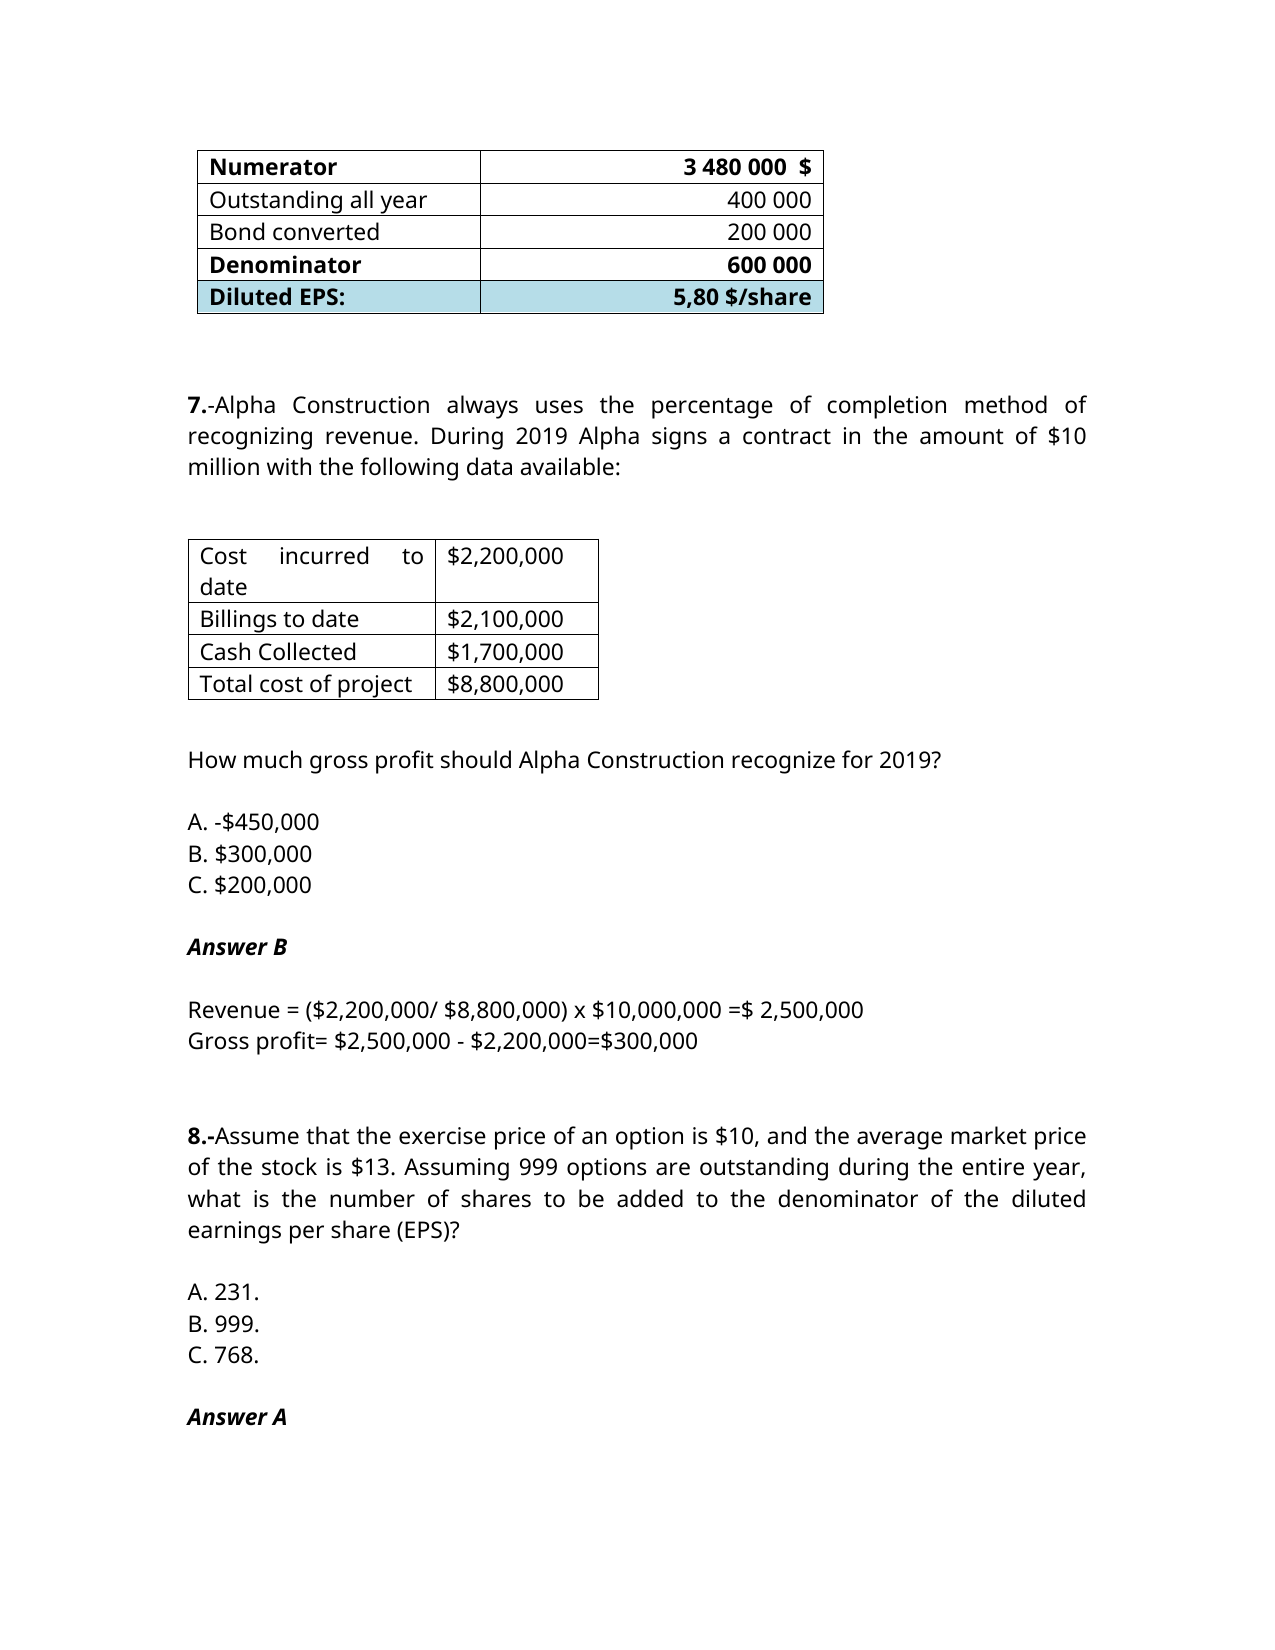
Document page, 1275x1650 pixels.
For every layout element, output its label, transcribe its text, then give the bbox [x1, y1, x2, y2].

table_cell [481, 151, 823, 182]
text A. 231. [187, 1276, 1087, 1308]
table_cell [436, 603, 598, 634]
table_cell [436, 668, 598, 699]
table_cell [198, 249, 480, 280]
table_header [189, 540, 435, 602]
text C. 768. [187, 1339, 1087, 1370]
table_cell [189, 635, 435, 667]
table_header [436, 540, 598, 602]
text How much gross profit should Alpha Construction recognize for 2019? [187, 744, 1087, 775]
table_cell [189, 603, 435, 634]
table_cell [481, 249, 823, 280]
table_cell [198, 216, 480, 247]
text C. $200,000 [187, 869, 1087, 900]
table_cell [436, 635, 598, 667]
text 8.-Assume that the exercise price of an option is $10, and the average market price of the stock is $13. Assuming 999 options are outstanding during the entire year, what is the number of shares to be added to the denominator of the diluted earnings per share (EPS)? [187, 1120, 1087, 1245]
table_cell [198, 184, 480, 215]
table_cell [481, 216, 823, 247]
text Gross profit= $2,500,000 - $2,200,000=$300,000 [187, 1025, 1087, 1056]
text Revenue = ($2,200,000/ $8,800,000) x $10,000,000 =$ 2,500,000 [187, 994, 1087, 1025]
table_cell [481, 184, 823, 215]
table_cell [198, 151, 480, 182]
text Answer B [187, 931, 1087, 962]
text Answer A [187, 1401, 1087, 1433]
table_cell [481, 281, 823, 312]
text 7.-Alpha Construction always uses the percentage of completion method of recognizing revenue. During 2019 Alpha signs a contract in the amount of $10 million with the following data available: [187, 388, 1087, 482]
text B. $300,000 [187, 837, 1087, 869]
text A. -$450,000 [187, 806, 1087, 837]
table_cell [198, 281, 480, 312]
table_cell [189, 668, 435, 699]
text B. 999. [187, 1308, 1087, 1339]
